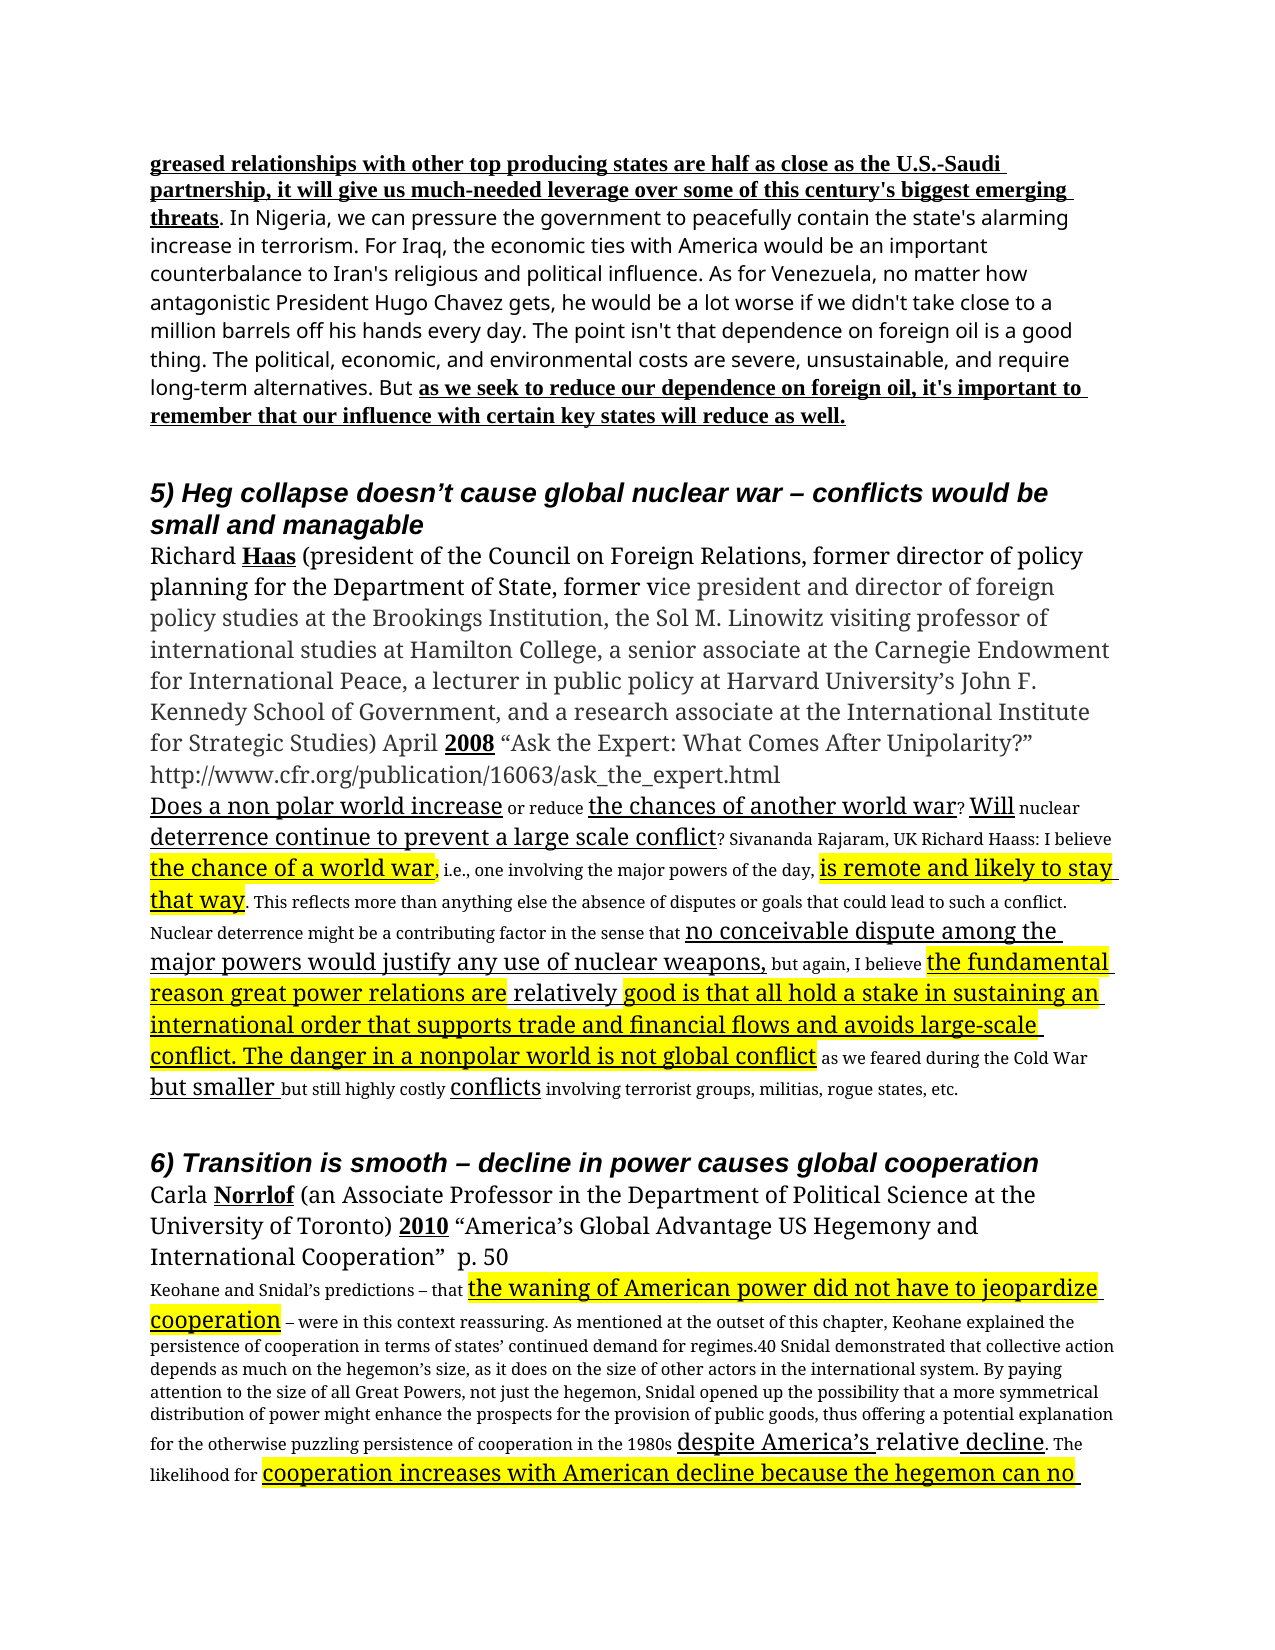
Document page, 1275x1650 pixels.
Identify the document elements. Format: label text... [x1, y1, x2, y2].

text Richard Haas (president of the Council on Foreign Relations, former director of policy planning for the Department of State, former vice president and director of foreign policy studies at the Brookings Institution, the Sol M. Linowitz visiting professor of international studies at Hamilton College, a senior associate at the Carnegie Endowment for International Peace, a lecturer in public policy at Harvard University’s John F. Kennedy School of Government, and a research associate at the International Institute for Strategic Studies) April 2008 “Ask the Expert: What Comes After Unipolarity?” http://www.cfr.org/publication/16063/ask_the_expert.html [150, 540, 1125, 790]
text Does a non polar world increase or reduce the chances of another world war? Will nuclear deterrence continue to prevent a large scale conflict? Sivananda Rajaram, UK Richard Haass: I believe the chance of a world war, i.e., one involving the major powers of the day, is remote and likely to stay that way. This reflects more than anything else the absence of disputes or goals that could lead to such a conflict. Nuclear deterrence might be a contributing factor in the sense that no conceivable dispute among the major powers would justify any use of nuclear weapons, but again, I believe the fundamental reason great power relations are relatively good is that all hold a stake in sustaining an international order that supports trade and financial flows and avoids large-scale conflict. The danger in a nonpolar world is not global conflict as we feared during the Cold War but smaller but still highly costly conflicts involving terrorist groups, militias, rogue states, etc. [150, 790, 1125, 1102]
text Carla Norrlof (an Associate Professor in the Department of Political Science at the University of Toronto) 2010 “America’s Global Advantage US Hegemony and International Cooperation” p. 50 [150, 1178, 1125, 1272]
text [150, 1272, 1125, 1488]
text 6) Transition is smooth – decline in power causes global cooperation [150, 1147, 1125, 1178]
text 5) Heg collapse doesn’t cause global nuclear war – conflicts would be small and managable [150, 477, 1125, 540]
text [150, 150, 1125, 428]
